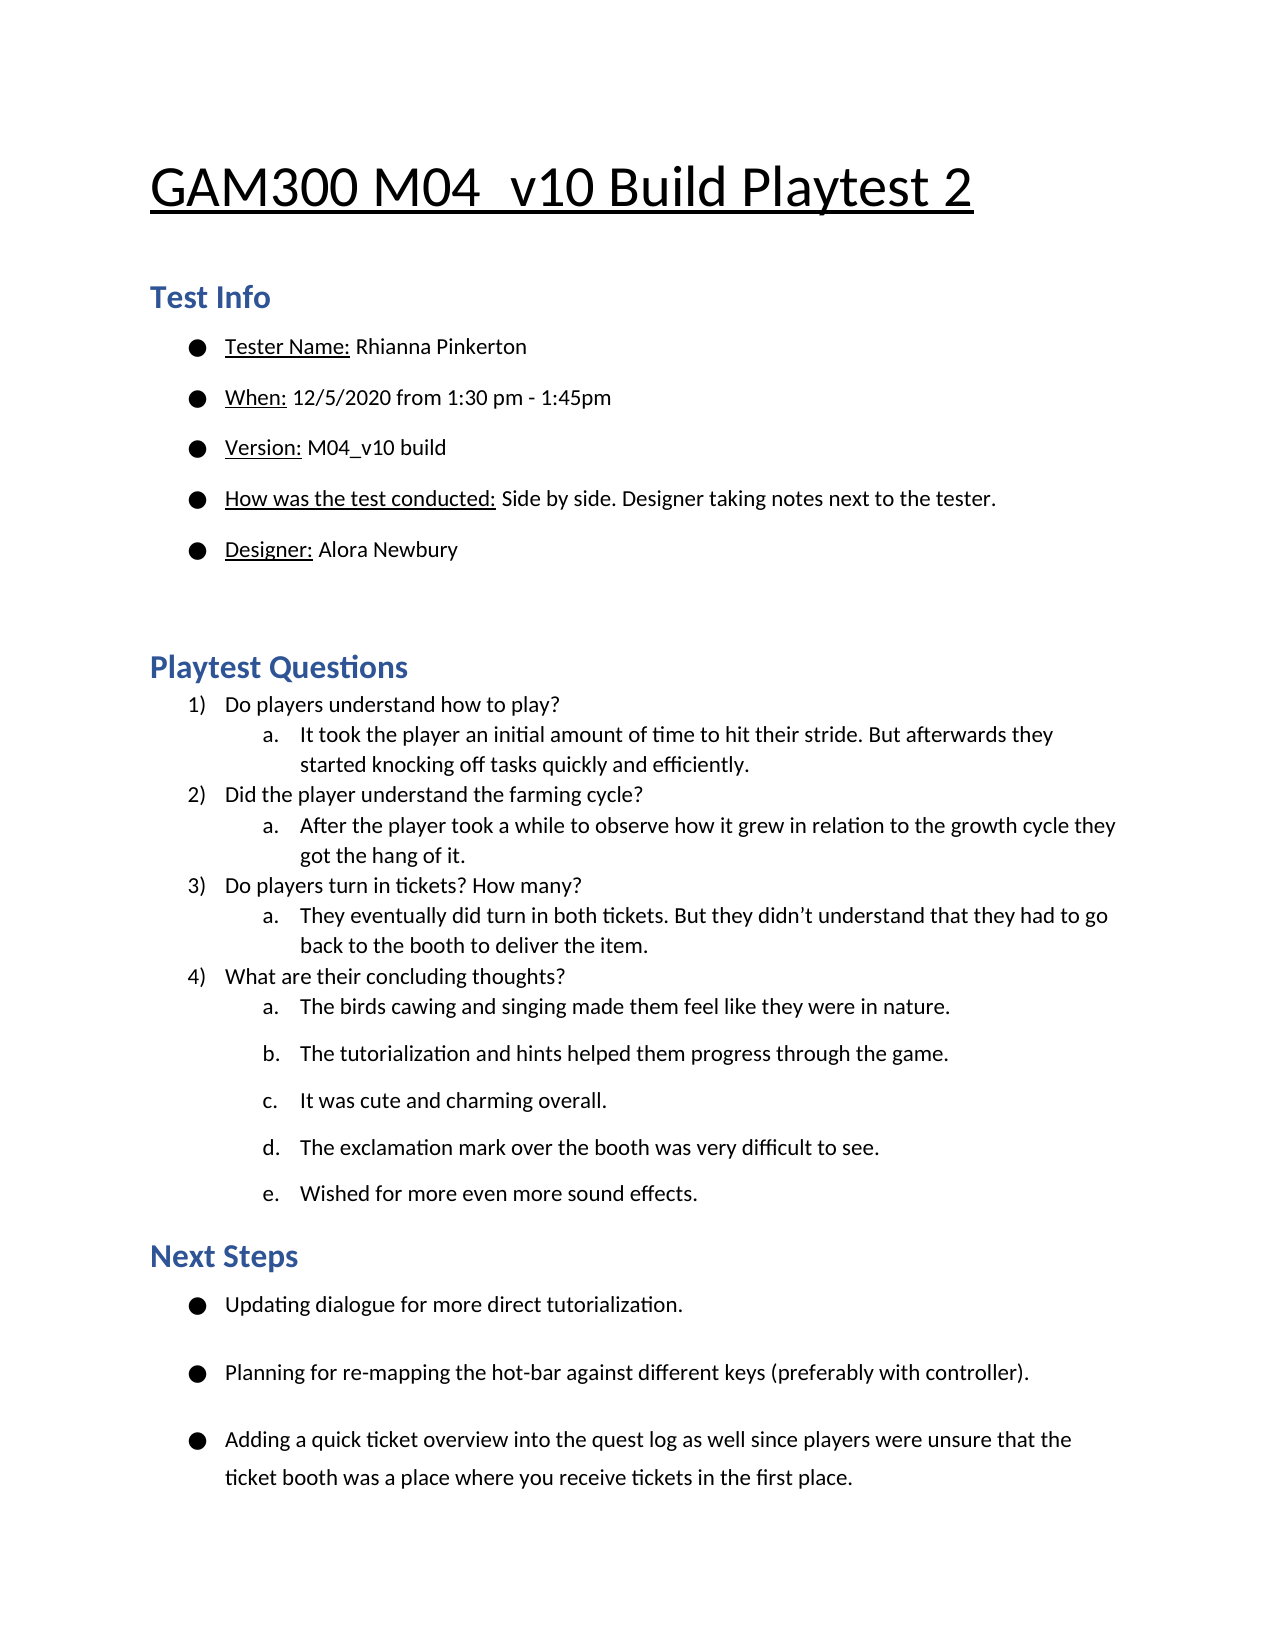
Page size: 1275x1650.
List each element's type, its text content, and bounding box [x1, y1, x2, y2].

title GAM300 M04_v10 Build Playtest 2 [150, 150, 1125, 221]
list Planning for re-mapping the hot-bar against different keys (preferably with controller). [187, 1346, 1125, 1393]
list Designer: Alora Newbury [187, 523, 1125, 570]
list The birds cawing and singing made them feel like they were in nature. [262, 992, 1125, 1020]
list It took the player an initial amount of time to hit their stride. But afterwards they started knocking off tasks quickly and efficiently. [262, 720, 1125, 778]
subtitle Test Info [150, 276, 1125, 317]
subtitle Next Steps [150, 1235, 1125, 1275]
list They eventually did turn in both tickets. But they didn’t understand that they had to go back to the booth to deliver the item. [262, 901, 1125, 959]
list When: 12/5/2020 from 1:30 pm - 1:45pm [187, 371, 1125, 418]
list Do players turn in tickets? How many? [187, 871, 1125, 899]
list Wished for more even more sound effects. [262, 1179, 1125, 1207]
list After the player took a while to observe how it grew in relation to the growth cycle they got the hang of it. [262, 811, 1125, 869]
list The tutorialization and hints helped them progress through the game. [262, 1039, 1125, 1067]
list Do players understand how to play? [187, 690, 1125, 718]
list Updating dialogue for more direct tutorialization. [187, 1279, 1125, 1326]
list Did the player understand the farming cycle? [187, 781, 1125, 808]
list Tester Name: Rhianna Pinkerton [187, 320, 1125, 367]
list What are their concluding thoughts? [187, 962, 1125, 990]
list It was cute and charming overall. [262, 1086, 1125, 1114]
subtitle Playtest Questions [150, 646, 1125, 687]
list Adding a quick ticket overview into the quest log as well since players were unsure that the ticket booth was a place where you receive tickets in the first place. [187, 1413, 1125, 1491]
list Version: M04_v10 build [187, 422, 1125, 469]
list The exclamation mark over the booth was very difficult to see. [262, 1133, 1125, 1161]
list How was the test conducted: Side by side. Designer taking notes next to the tester. [187, 473, 1125, 519]
